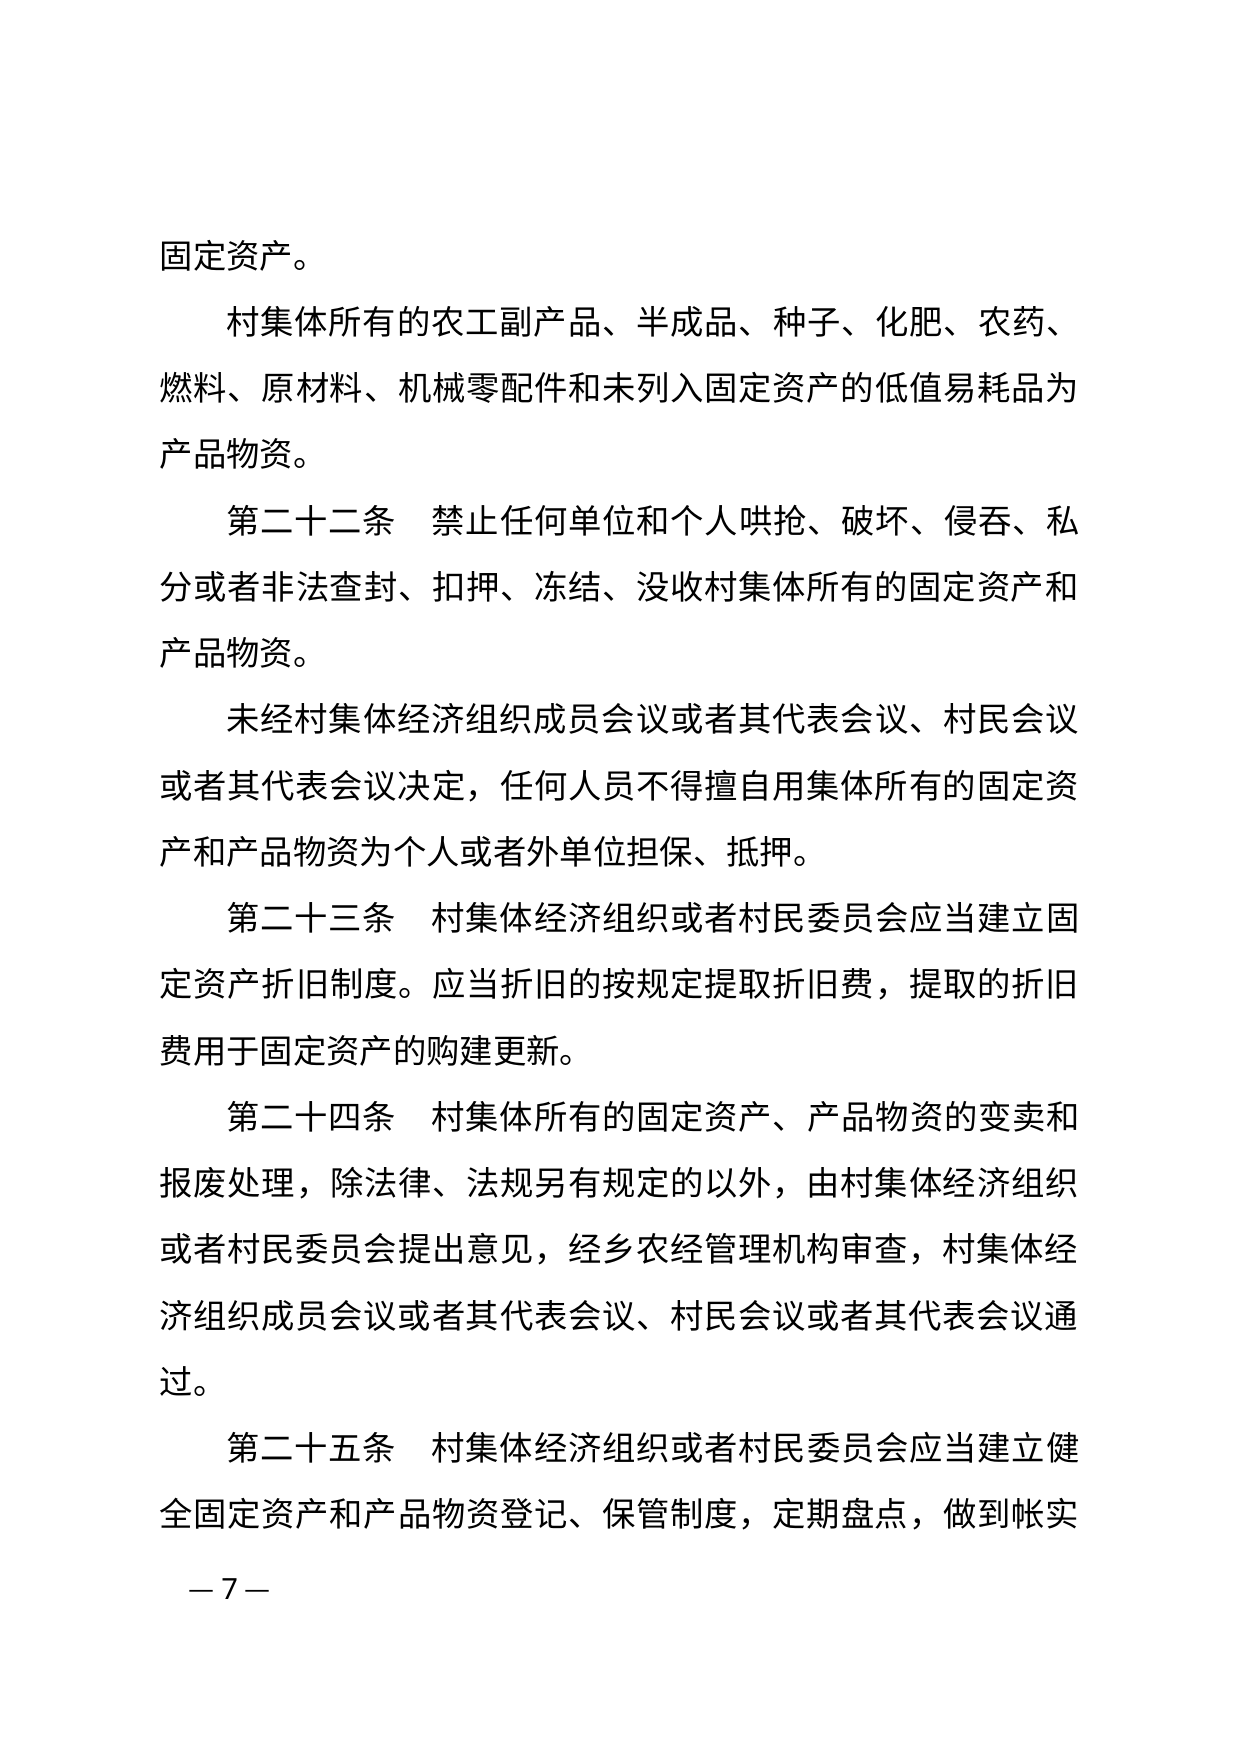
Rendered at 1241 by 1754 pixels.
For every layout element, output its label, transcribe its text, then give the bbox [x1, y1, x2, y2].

text 村集体所有的农工副产品、半成品、种子、化肥、农药、燃料、原材料、机械零配件和未列入固定资产的低值易耗品为产品物资。 [159, 287, 1081, 485]
text 第二十三条 村集体经济组织或者村民委员会应当建立固定资产折旧制度。应当折旧的按规定提取折旧费，提取的折旧费用于固定资产的购建更新。 [159, 883, 1081, 1082]
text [159, 1413, 1081, 1545]
text 第二十二条 禁止任何单位和个人哄抢、破坏、侵吞、私分或者非法查封、扣押、冻结、没收村集体所有的固定资产和产品物资。 [159, 485, 1081, 684]
text 第二十四条 村集体所有的固定资产、产品物资的变卖和报废处理，除法律、法规另有规定的以外，由村集体经济组织或者村民委员会提出意见，经乡农经管理机构审查，村集体经济组织成员会议或者其代表会议、村民会议或者其代表会议通过。 [159, 1082, 1081, 1413]
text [159, 220, 1081, 287]
text 未经村集体经济组织成员会议或者其代表会议、村民会议或者其代表会议决定，任何人员不得擅自用集体所有的固定资产和产品物资为个人或者外单位担保、抵押。 [159, 684, 1081, 883]
